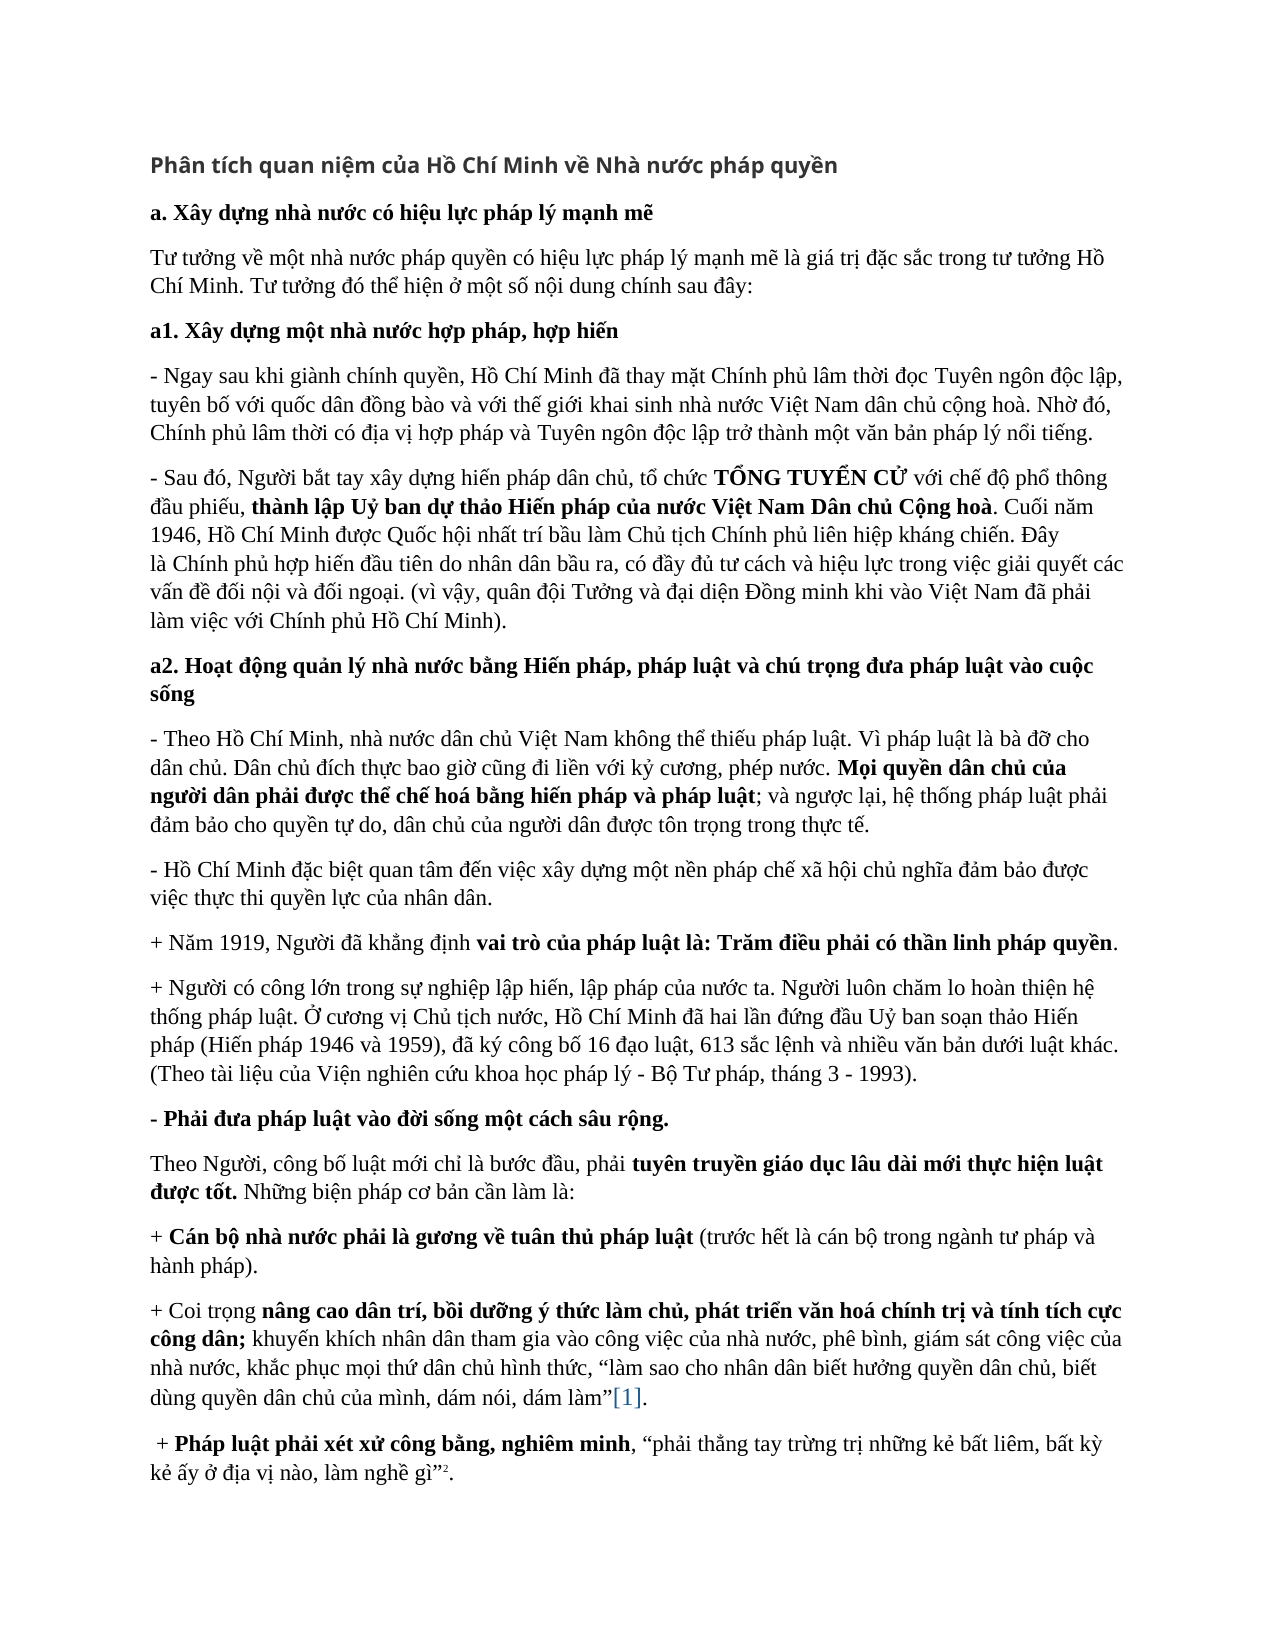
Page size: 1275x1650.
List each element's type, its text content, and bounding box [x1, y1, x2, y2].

text a1. Xây dựng một nhà nước hợp pháp, hợp hiến [150, 317, 1125, 344]
text + Cán bộ nhà nước phải là gương về tuân thủ pháp luật (trước hết là cán bộ trong ngành tư pháp và hành pháp). [150, 1223, 1125, 1278]
text Theo Người, công bố luật mới chỉ là bước đầu, phải tuyên truyền giáo dục lâu dài mới thực hiện luật được tốt. Những biện pháp cơ bản cần làm là: [150, 1150, 1125, 1205]
text - Theo Hồ Chí Minh, nhà nước dân chủ Việt Nam không thể thiếu pháp luật. Vì pháp luật là bà đỡ cho dân chủ. Dân chủ đích thực bao giờ cũng đi liền với kỷ cương, phép nước. Mọi quyền dân chủ của người dân phải được thể chế hoá bằng hiến pháp và pháp luật; và ngược lại, hệ thống pháp luật phải đảm bảo cho quyền tự do, dân chủ của người dân được tôn trọng trong thực tế. [150, 725, 1125, 837]
text a2. Hoạt động quản lý nhà nước bằng Hiến pháp, pháp luật và chú trọng đưa pháp luật vào cuộc sống [150, 652, 1125, 707]
text a. Xây dựng nhà nước có hiệu lực pháp lý mạnh mẽ [150, 199, 1125, 225]
text + Coi trọng nâng cao dân trí, bồi dưỡng ý thức làm chủ, phát triển văn hoá chính trị và tính tích cực công dân; khuyến khích nhân dân tham gia vào công việc của nhà nước, phê bình, giám sát công việc của nhà nước, khắc phục mọi thứ dân chủ hình thức, “làm sao cho nhân dân biết hưởng quyền dân chủ, biết dùng quyền dân chủ của mình, dám nói, dám làm”[1]. [150, 1297, 1125, 1411]
text + Năm 1919, Người đã khẳng định vai trò của pháp luật là: Trăm điều phải có thần linh pháp quyền. [150, 929, 1125, 956]
text Phân tích quan niệm của Hồ Chí Minh về Nhà nước pháp quyền [150, 150, 1125, 180]
text - Phải đưa pháp luật vào đời sống một cách sâu rộng. [150, 1105, 1125, 1131]
text - Hồ Chí Minh đặc biệt quan tâm đến việc xây dựng một nền pháp chế xã hội chủ nghĩa đảm bảo được việc thực thi quyền lực của nhân dân. [150, 856, 1125, 911]
text Tư tưởng về một nhà nước pháp quyền có hiệu lực pháp lý mạnh mẽ là giá trị đặc sắc trong tư tưởng Hồ Chí Minh. Tư tưởng đó thể hiện ở một số nội dung chính sau đây: [150, 244, 1125, 299]
text + Người có công lớn trong sự nghiệp lập hiến, lập pháp của nước ta. Người luôn chăm lo hoàn thiện hệ thống pháp luật. Ở cương vị Chủ tịch nước, Hồ Chí Minh đã hai lần đứng đầu Uỷ ban soạn thảo Hiến pháp (Hiến pháp 1946 và 1959), đã ký công bố 16 đạo luật, 613 sắc lệnh và nhiều văn bản dưới luật khác. (Theo tài liệu của Viện nghiên cứu khoa học pháp lý - Bộ Tư pháp, tháng 3 - 1993). [150, 974, 1125, 1086]
text - Ngay sau khi giành chính quyền, Hồ Chí Minh đã thay mặt Chính phủ lâm thời đọc Tuyên ngôn độc lập, tuyên bố với quốc dân đồng bào và với thế giới khai sinh nhà nước Việt Nam dân chủ cộng hoà. Nhờ đó, Chính phủ lâm thời có địa vị hợp pháp và Tuyên ngôn độc lập trở thành một văn bản pháp lý nổi tiếng. [150, 362, 1125, 446]
text - Sau đó, Người bắt tay xây dựng hiến pháp dân chủ, tổ chức TỔNG TUYỂN CỬ với chế độ phổ thông đầu phiếu, thành lập Uỷ ban dự thảo Hiến pháp của nước Việt Nam Dân chủ Cộng hoà. Cuối năm 1946, Hồ Chí Minh được Quốc hội nhất trí bầu làm Chủ tịch Chính phủ liên hiệp kháng chiến. Đây là Chính phủ hợp hiến đầu tiên do nhân dân bầu ra, có đầy đủ tư cách và hiệu lực trong việc giải quyết các vấn đề đối nội và đối ngoại. (vì vậy, quân đội Tưởng và đại diện Đồng minh khi vào Việt Nam đã phải làm việc với Chính phủ Hồ Chí Minh). [150, 464, 1125, 633]
text + Pháp luật phải xét xử công bằng, nghiêm minh, “phải thẳng tay trừng trị những kẻ bất liêm, bất kỳ kẻ ấy ở địa vị nào, làm nghề gì”2. [150, 1430, 1125, 1485]
